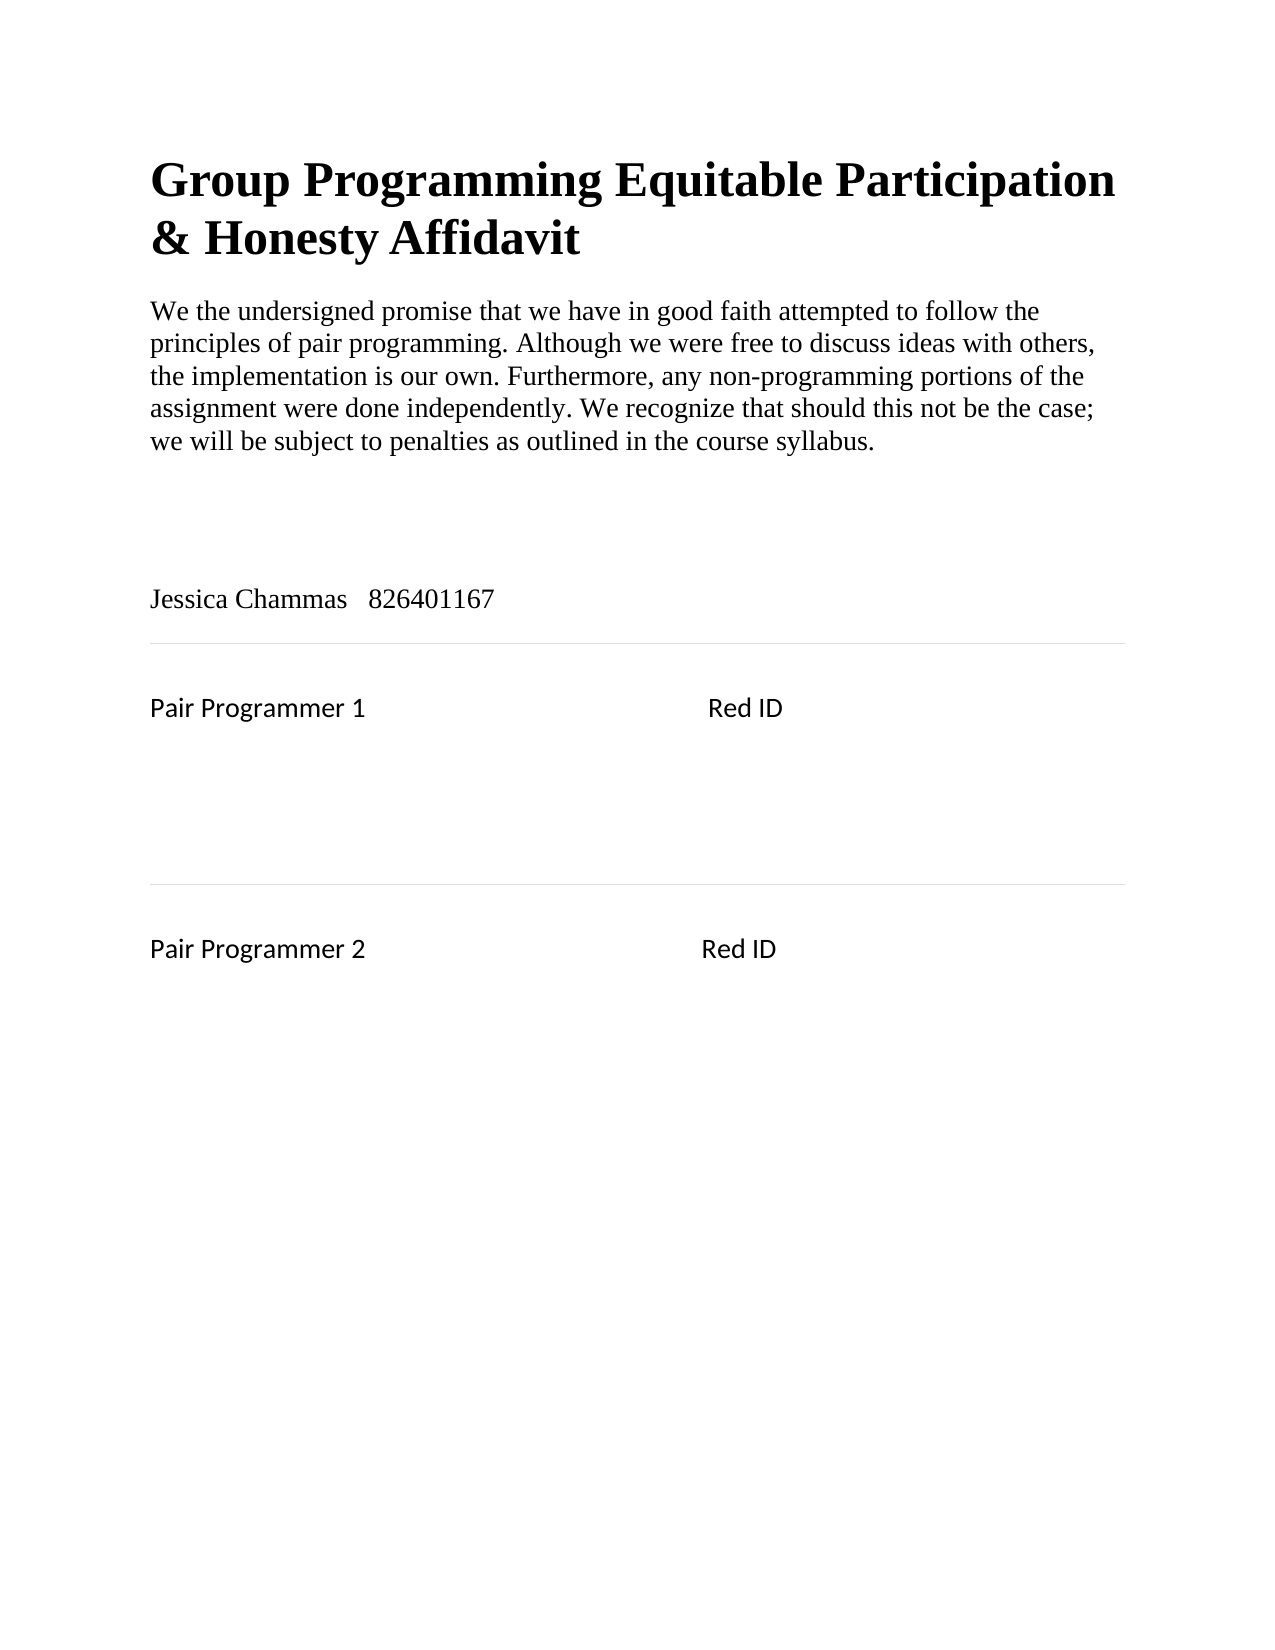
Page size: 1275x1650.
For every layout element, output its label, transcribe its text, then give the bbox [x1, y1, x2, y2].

text Pair Programmer 1 Red ID [150, 690, 1125, 866]
text Pair Programmer 2 Red ID [150, 931, 1125, 966]
text Jessica Chammas 826401167 [150, 485, 1125, 615]
text We the undersigned promise that we have in good faith attempted to follow the principles of pair programming. Although we were free to discuss ideas with others, the implementation is our own. Furthermore, any non-programming portions of the assignment were done independently. We recognize that should this not be the case; we will be subject to penalties as outlined in the course syllabus. [150, 294, 1125, 456]
subtitle Group Programming Equitable Participation & Honesty Affidavit [150, 150, 1125, 265]
